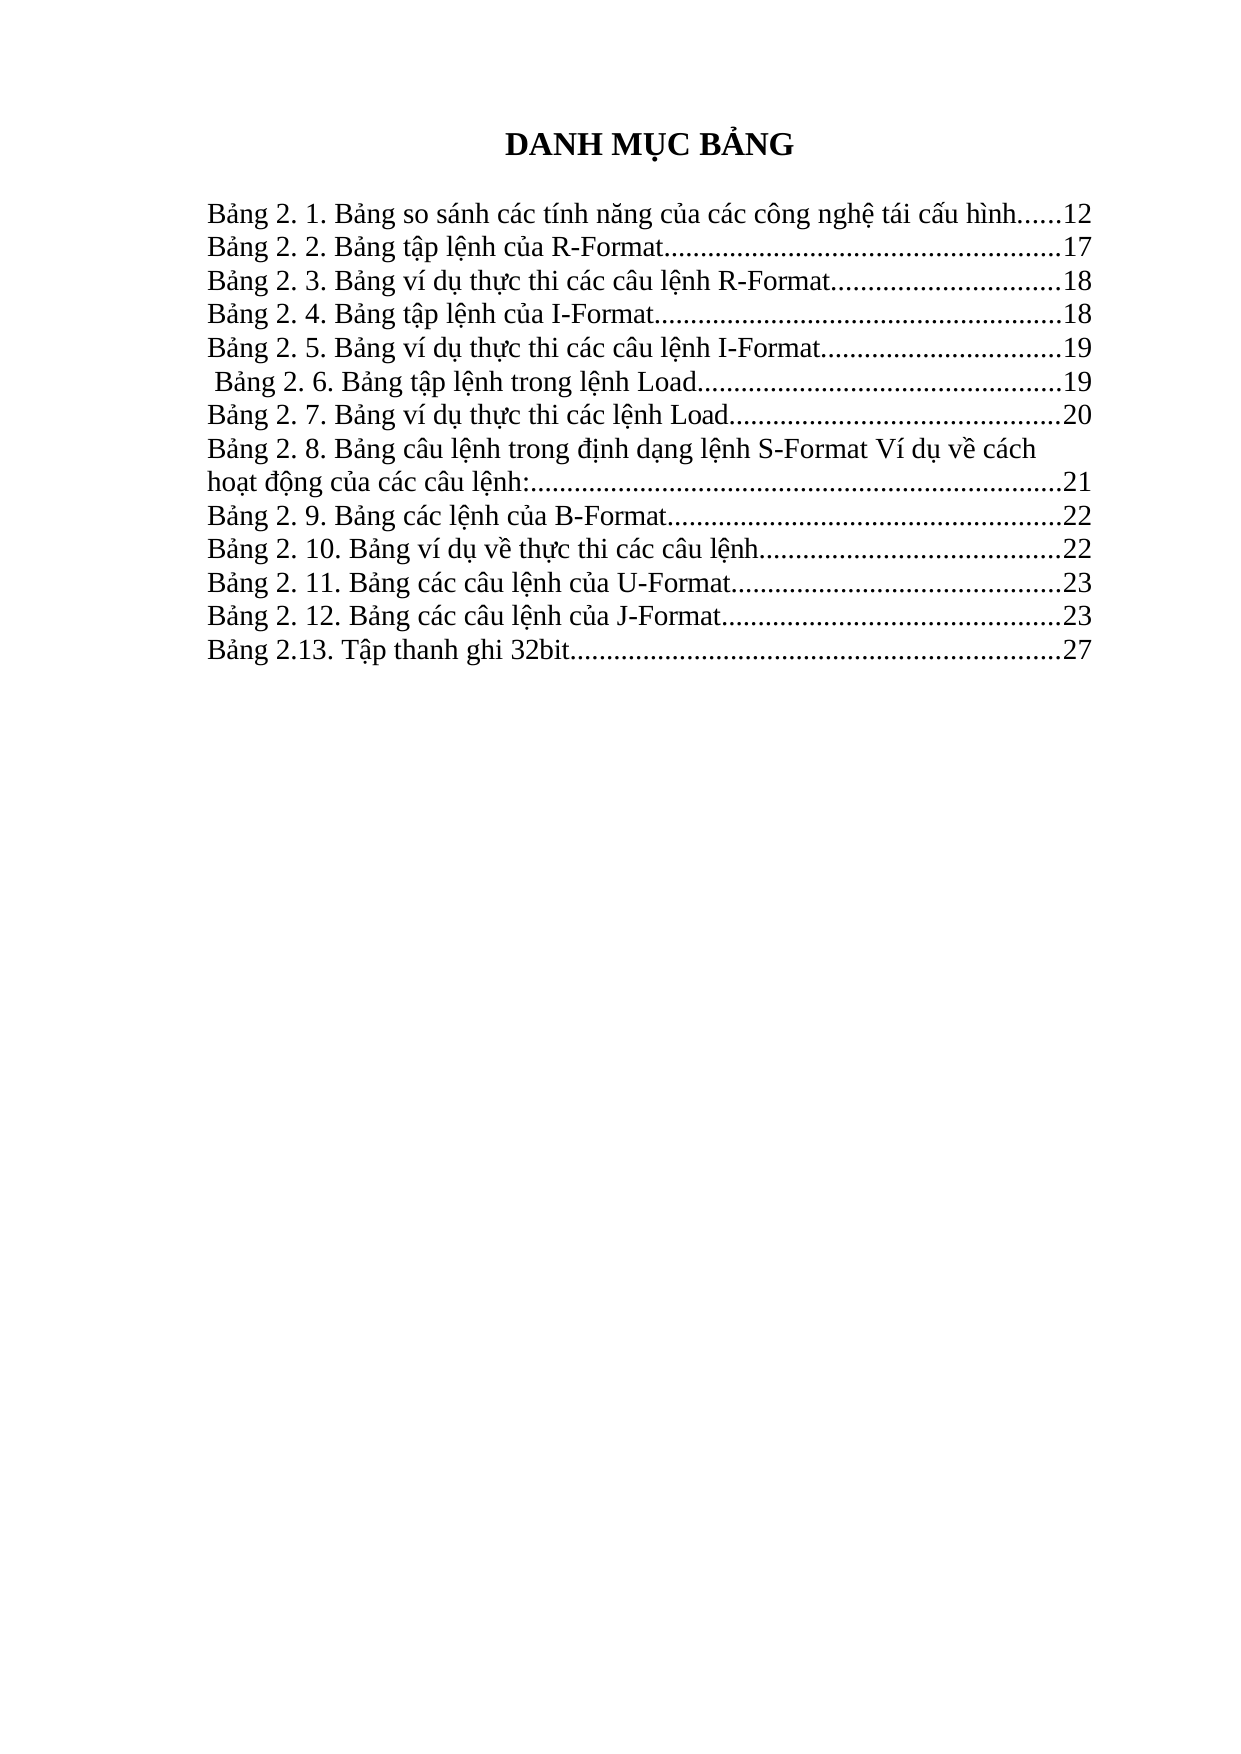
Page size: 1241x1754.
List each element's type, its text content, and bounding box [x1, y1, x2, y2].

text Bảng 2. 5. Bảng ví dụ thực thi các câu lệnh I-Format 19 [207, 330, 1092, 364]
text Bảng 2.13. Tập thanh ghi 32bit 27 [207, 632, 1092, 666]
text Bảng 2. 2. Bảng tập lệnh của R-Format 17 [207, 229, 1092, 263]
text Bảng 2. 11. Bảng các câu lệnh của U-Format 23 [207, 565, 1092, 598]
text Bảng 2. 6. Bảng tập lệnh trong lệnh Load 19 [207, 364, 1092, 397]
text Bảng 2. 9. Bảng các lệnh của B-Format 22 [207, 498, 1092, 531]
text Bảng 2. 3. Bảng ví dụ thực thi các câu lệnh R-Format 18 [207, 263, 1092, 297]
text Bảng 2. 10. Bảng ví dụ về thực thi các câu lệnh 22 [207, 531, 1092, 565]
text Bảng 2. 4. Bảng tập lệnh của I-Format 18 [207, 297, 1092, 330]
subtitle DANH MỤC BẢNG [207, 124, 1092, 162]
text Bảng 2. 7. Bảng ví dụ thực thi các lệnh Load 20 [207, 397, 1092, 431]
text Bảng 2. 8. Bảng câu lệnh trong định dạng lệnh S-Format Ví dụ về cách hoạt động của các câu lệnh: 21 [207, 431, 1092, 498]
text Bảng 2. 1. Bảng so sánh các tính năng của các công nghệ tái cấu hình 12 [207, 196, 1092, 229]
text Bảng 2. 12. Bảng các câu lệnh của J-Format 23 [207, 598, 1092, 632]
